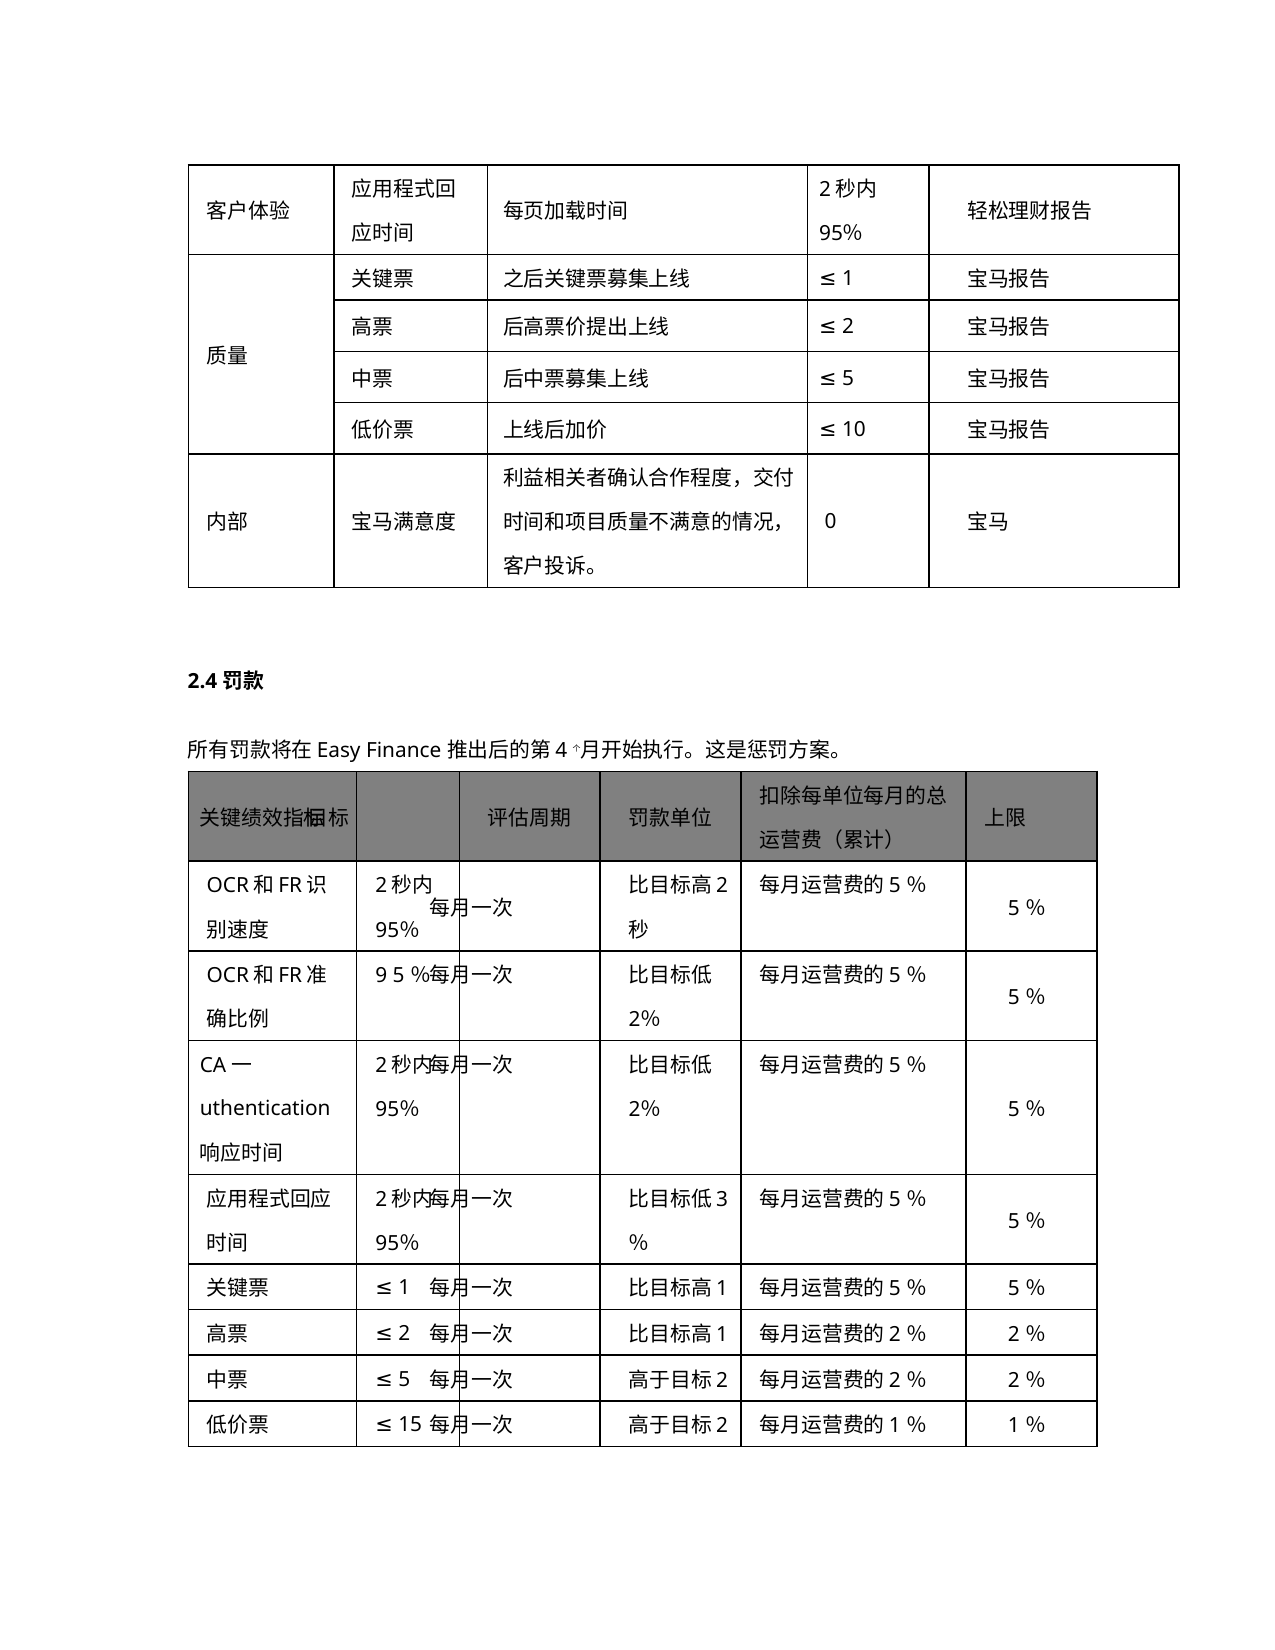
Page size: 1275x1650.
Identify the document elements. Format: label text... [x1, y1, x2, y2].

table_cell 2秒内95％ [808, 166, 928, 254]
table_cell 后高票价提出上线 [488, 301, 807, 351]
table_cell 轻松理财报告 [930, 166, 1178, 254]
table_cell 每月运营费的2 ％ [742, 1356, 965, 1400]
table_cell 每月一次 [460, 1402, 599, 1446]
table_cell 中票 [189, 1356, 356, 1400]
table_cell 后中票募集上线 [488, 352, 807, 402]
table_cell 应用程式回应时间 [335, 166, 487, 254]
text 所有罚款将在Easy Finance 推出后的第4 个月开始执行。这是惩罚方案。 [187, 727, 1087, 771]
table_header 目标 [357, 772, 459, 860]
table_cell 高票 [189, 1310, 356, 1354]
table_cell ≤ 1 [808, 255, 928, 299]
table_cell 比目标低3 ％ [601, 1175, 740, 1263]
table_cell 比目标高2秒 [601, 862, 740, 950]
table_cell 比目标低2％ [601, 1041, 740, 1173]
table_header 上限 [967, 772, 1096, 860]
table_cell 比目标高1 [601, 1265, 740, 1309]
table_cell 宝马报告 [930, 403, 1178, 453]
table_cell 每月一次 [460, 1356, 599, 1400]
table_cell 宝马满意度 [335, 455, 487, 587]
table_cell ≤ 2 [357, 1310, 459, 1354]
table_cell 高票 [335, 301, 487, 351]
table_cell ≤ 1 [357, 1265, 459, 1309]
table_cell ≤ 2 [808, 301, 928, 351]
table_cell 每月运营费的1 ％ [742, 1402, 965, 1446]
table_cell 每月一次 [460, 952, 599, 1040]
table_header 罚款单位 [601, 772, 740, 860]
table_cell 宝马报告 [930, 255, 1178, 299]
table_header 扣除每单位每月的总运营费（累计） [742, 772, 965, 860]
table_cell 上线后加价 [488, 403, 807, 453]
table_cell 宝马报告 [930, 301, 1178, 351]
table_cell 5 ％ [967, 862, 1096, 950]
table_cell 2秒内95％ [357, 862, 459, 950]
table_header 评估周期 [460, 772, 599, 860]
table_cell 比目标低2％ [601, 952, 740, 1040]
table_cell 每月运营费的5 ％ [742, 862, 965, 950]
table_cell 2 ％ [967, 1356, 1096, 1400]
table_cell 每月一次 [460, 1265, 599, 1309]
table_cell 高于目标2 [601, 1356, 740, 1400]
table_cell 利益相关者确认合作程度，交付时间和项目质量不满意的情况，客户投诉。 [488, 455, 807, 587]
table_cell 9 5 ％ [357, 952, 459, 1040]
table_cell 每月一次 [460, 862, 599, 950]
table_cell 2秒内95％ [357, 1041, 459, 1173]
table_cell 5 ％ [967, 1265, 1096, 1309]
table_cell 中票 [335, 352, 487, 402]
table_cell 每月一次 [460, 1041, 599, 1173]
table_cell 之后关键票募集上线 [488, 255, 807, 299]
table_cell 每月运营费的5 ％ [742, 952, 965, 1040]
table_cell OCR和FR识别速度 [189, 862, 356, 950]
table_cell 高于目标2 [601, 1402, 740, 1446]
table_cell 宝马报告 [930, 352, 1178, 402]
table_cell 每页加载时间 [488, 166, 807, 254]
table_cell 每月运营费的5 ％ [742, 1265, 965, 1309]
table_cell 关键票 [335, 255, 487, 299]
text 2.4 罚款 [187, 657, 1087, 702]
table_cell 低价票 [335, 403, 487, 453]
table_cell 每月运营费的2 ％ [742, 1310, 965, 1354]
table_cell 5 ％ [967, 1175, 1096, 1263]
table_cell CA 一uthentication 响应时间 [189, 1041, 356, 1173]
table_cell 内部 [189, 455, 333, 587]
table_cell 比目标高1 [601, 1310, 740, 1354]
table_header 关键绩效指标 [189, 772, 356, 860]
table_cell 2 ％ [967, 1310, 1096, 1354]
table_cell 每月一次 [460, 1175, 599, 1263]
table_cell 应用程式回应时间 [189, 1175, 356, 1263]
table_cell 质量 [189, 255, 333, 453]
table_cell ≤ 15 [357, 1402, 459, 1446]
table_cell 5 ％ [967, 952, 1096, 1040]
table_cell ≤ 5 [357, 1356, 459, 1400]
table_cell 每月一次 [460, 1310, 599, 1354]
table_cell 5 ％ [967, 1041, 1096, 1173]
table_cell 0 [808, 455, 928, 587]
table_cell ≤ 10 [808, 403, 928, 453]
table_cell 每月运营费的5 ％ [742, 1041, 965, 1173]
table_cell ≤ 5 [808, 352, 928, 402]
table_cell 1 ％ [967, 1402, 1096, 1446]
table_cell 2秒内95％ [357, 1175, 459, 1263]
table_cell 关键票 [189, 1265, 356, 1309]
table_cell 宝马 [930, 455, 1178, 587]
table_cell 低价票 [189, 1402, 356, 1446]
table_cell 每月运营费的5 ％ [742, 1175, 965, 1263]
table_cell OCR和FR准确比例 [189, 952, 356, 1040]
table_cell 客户体验 [189, 166, 333, 254]
